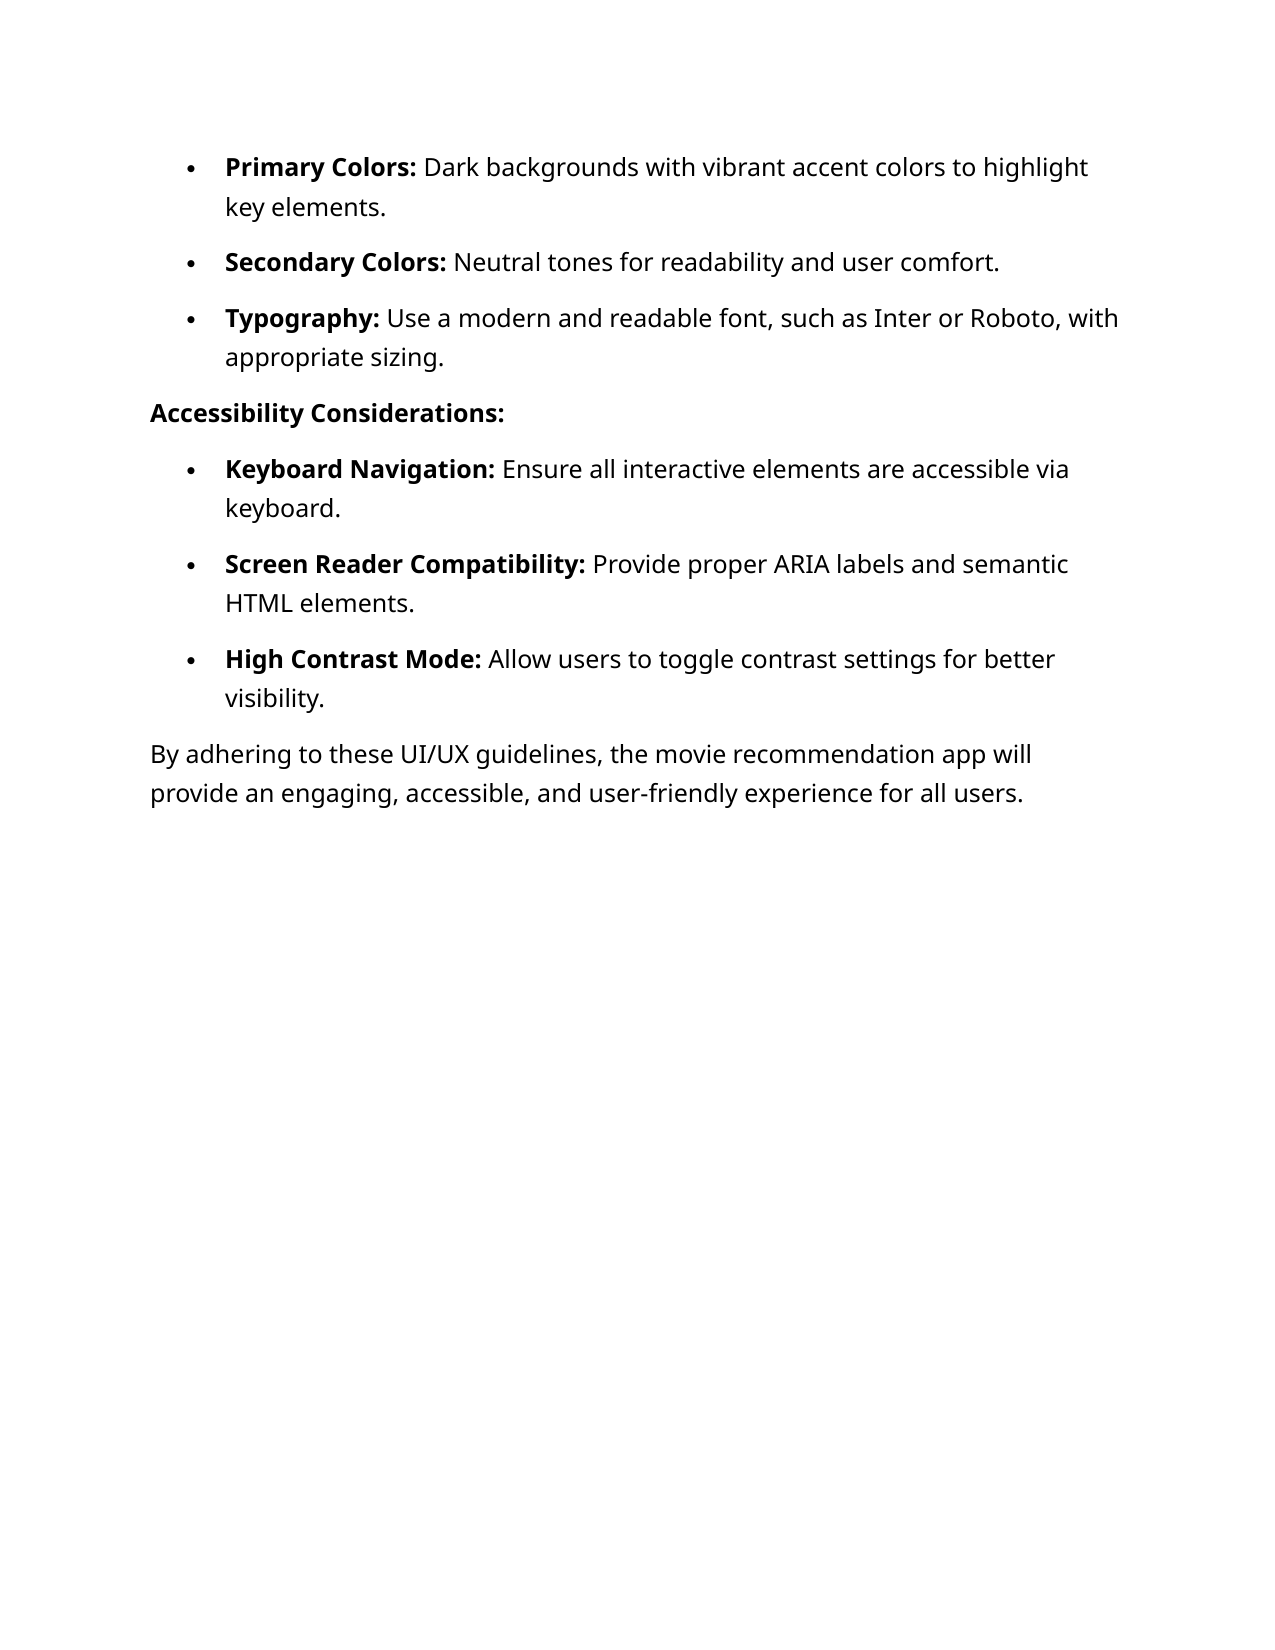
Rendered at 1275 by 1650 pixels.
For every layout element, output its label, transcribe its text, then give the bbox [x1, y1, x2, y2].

list Typography: Use a modern and readable font, such as Inter or Roboto, with appropriate sizing. [187, 301, 1125, 374]
text By adhering to these UI/UX guidelines, the movie recommendation app will provide an engaging, accessible, and user-friendly experience for all users. [150, 737, 1125, 810]
list High Contrast Mode: Allow users to toggle contrast settings for better visibility. [187, 642, 1125, 715]
list Keyboard Navigation: Ensure all interactive elements are accessible via keyboard. [187, 452, 1125, 525]
text Accessibility Considerations: [150, 396, 1125, 430]
list Secondary Colors: Neutral tones for readability and user comfort. [187, 245, 1125, 279]
list Screen Reader Compatibility: Provide proper ARIA labels and semantic HTML elements. [187, 547, 1125, 620]
list Primary Colors: Dark backgrounds with vibrant accent colors to highlight key elements. [187, 150, 1125, 223]
